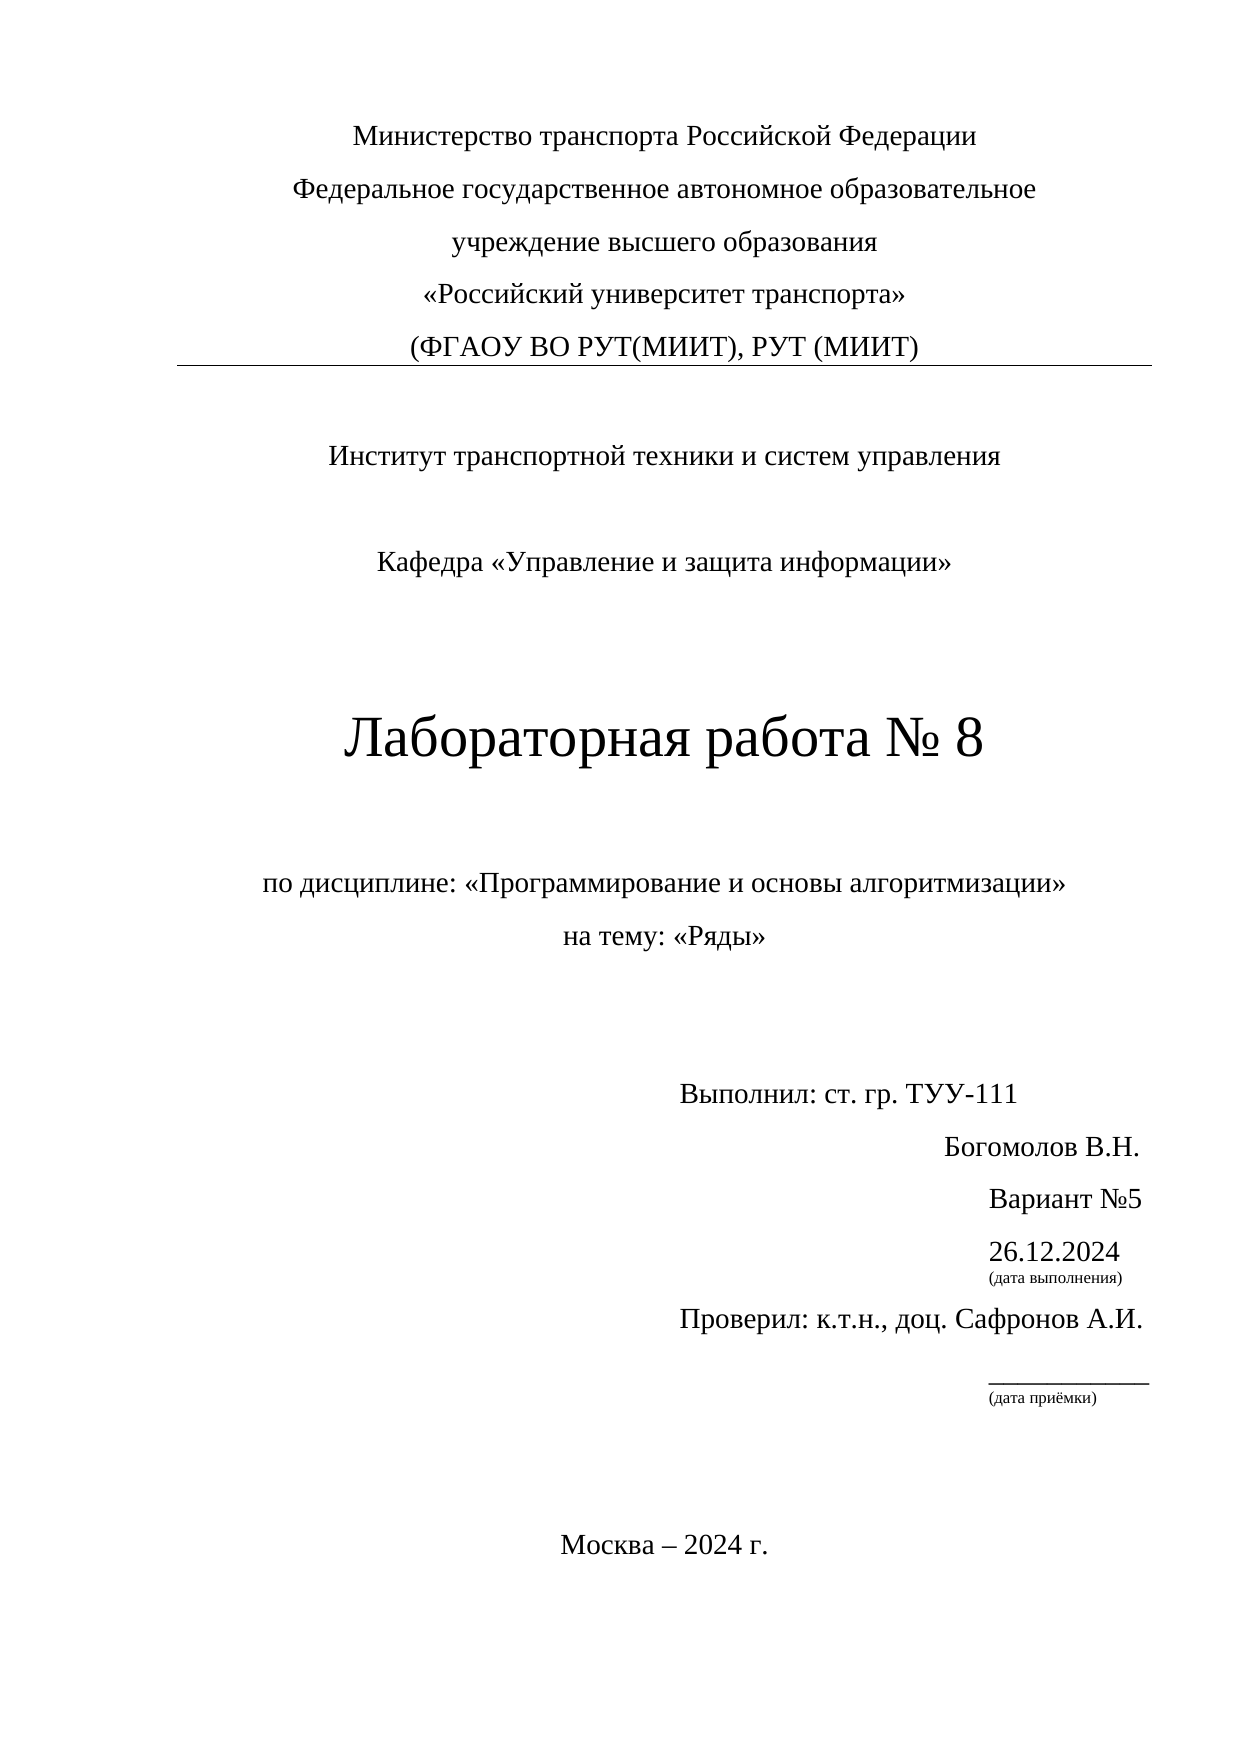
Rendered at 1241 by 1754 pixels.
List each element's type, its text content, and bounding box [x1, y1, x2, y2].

text ___________ [753, 1354, 1152, 1388]
text Богомолов В.Н. [753, 1129, 1152, 1162]
text «Российский университет транспорта» [177, 277, 1152, 310]
text (дата выполнения) [753, 1268, 1152, 1302]
text Выполнил: ст. гр. ТУУ-111 [679, 1076, 1152, 1109]
text Институт транспортной техники и систем управления [177, 438, 1152, 472]
text (ФГАОУ ВО РУТ(МИИТ), РУТ (МИИТ) [177, 329, 1152, 365]
text Министерство транспорта Российской Федерации [177, 118, 1152, 152]
text Федеральное государственное автономное образовательное [177, 171, 1152, 204]
text Кафедра «Управление и защита информации» [177, 544, 1152, 577]
text Москва – 2024 г. [177, 1527, 1152, 1561]
text на тему: «Ряды» [177, 918, 1152, 951]
text по дисциплине: «Программирование и основы алгоритмизации» [177, 865, 1152, 898]
text Вариант №5 [753, 1182, 1152, 1215]
text Проверил: к.т.н., доц. Сафронов А.И. [679, 1302, 1152, 1335]
text 26.12.2024 [753, 1234, 1152, 1268]
text (дата приёмки) [753, 1388, 1152, 1421]
text учреждение высшего образования [177, 224, 1152, 257]
text Лабораторная работа № 8 [177, 702, 1152, 769]
